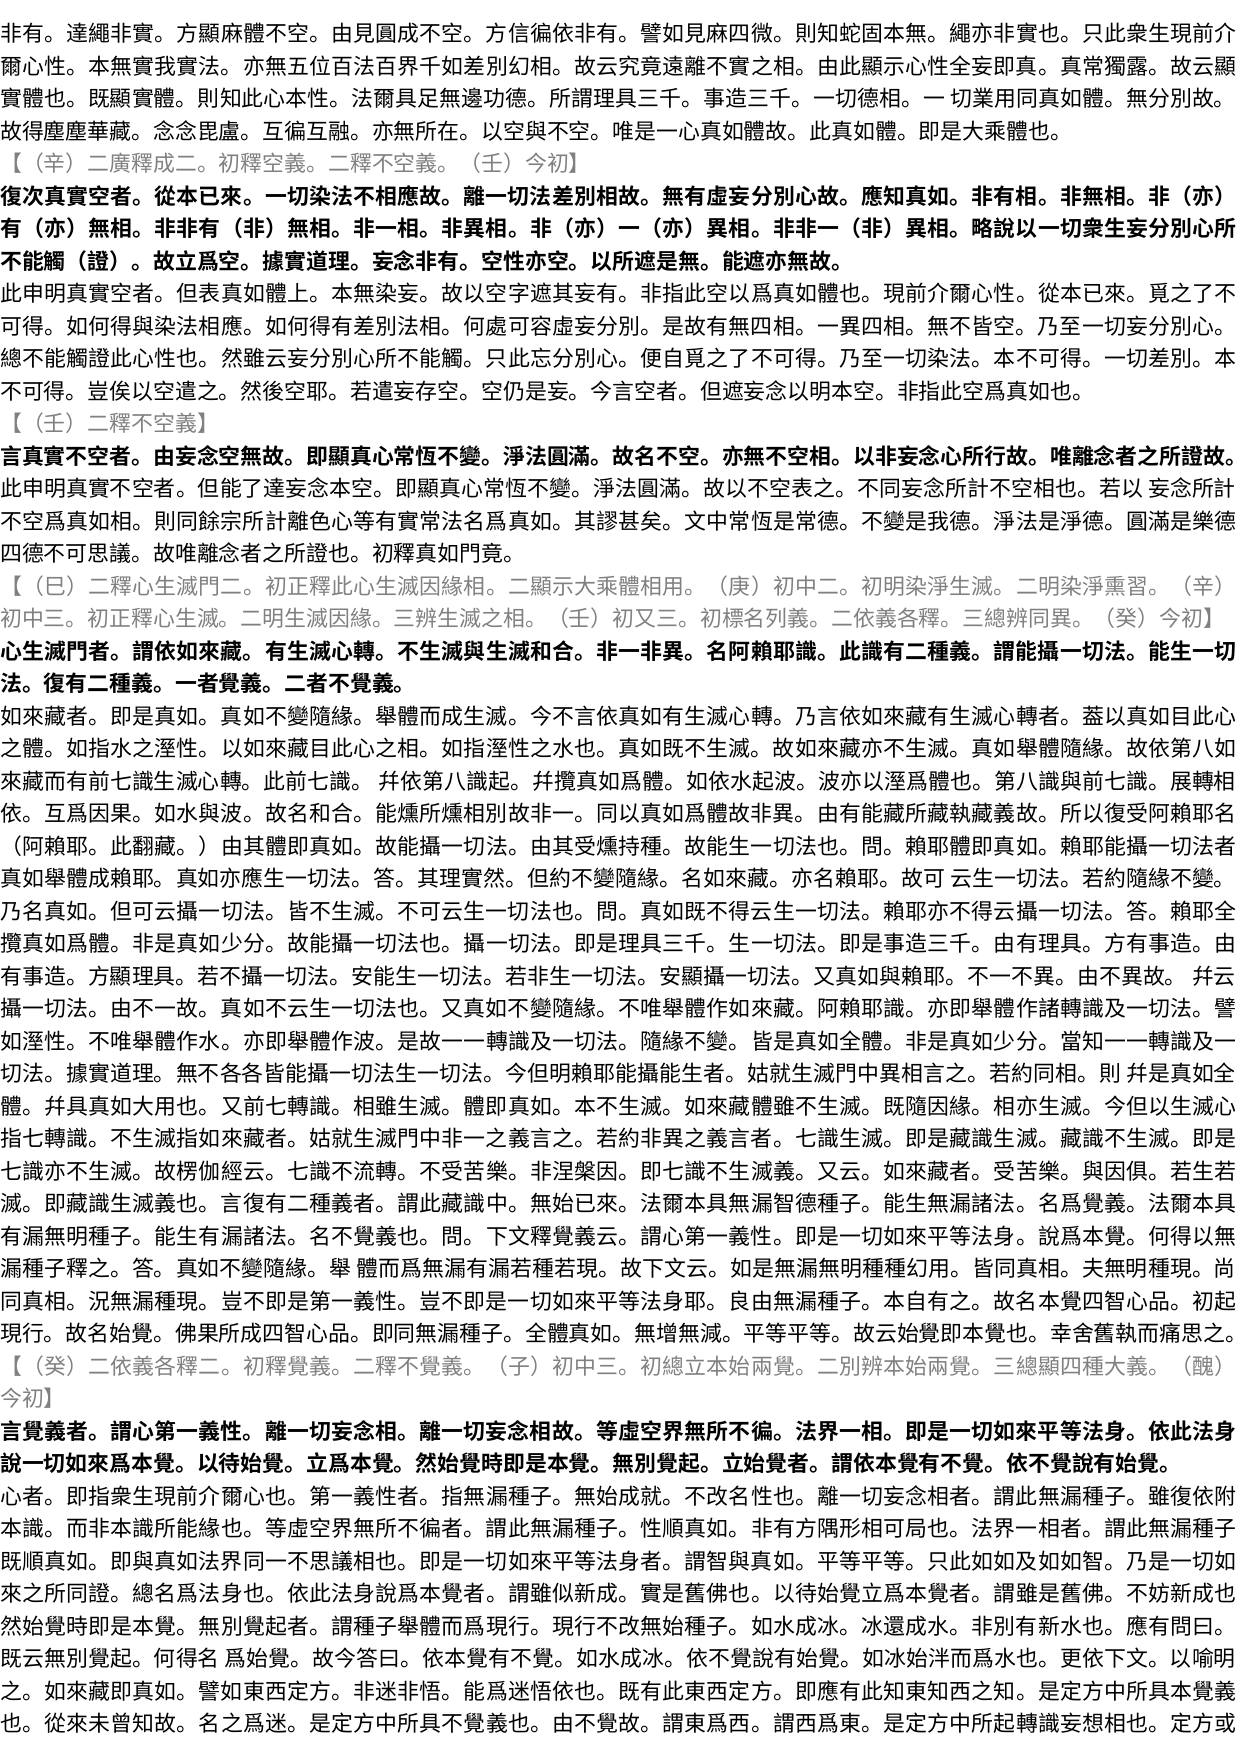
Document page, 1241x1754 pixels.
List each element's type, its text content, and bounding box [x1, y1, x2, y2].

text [0, 16, 1240, 146]
subtitle 心生滅門者。謂依如來藏。有生滅心轉。不生滅與生滅和合。非一非異。名阿賴耶識。此識有二種義。謂能攝一切法。能生一切法。復有二種義。一者覺義。二者不覺義。 [0, 633, 1240, 698]
subtitle 言真實不空者。由妄念空無故。即顯真心常恆不變。淨法圓滿。故名不空。亦無不空相。以非妄念心所行故。唯離念者之所證故。 [0, 438, 1240, 471]
subtitle 言覺義者。謂心第一義性。離一切妄念相。離一切妄念相故。等虛空界無所不徧。法界一相。即是一切如來平等法身。依此法身。說一切如來爲本覺。以待始覺。立爲本覺。然始覺時即是本覺。無別覺起。立始覺者。謂依本覺有不覺。依不覺說有始覺。 [0, 1413, 1240, 1478]
text 【（癸）二依義各釋二。初釋覺義。二釋不覺義。（子）初中三。初總立本始兩覺。二別辨本始兩覺。三總顯四種大義。（醜）今初】 [0, 1348, 1240, 1413]
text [0, 1478, 1240, 1738]
text 此申明真實空者。但表真如體上。本無染妄。故以空字遮其妄有。非指此空以爲真如體也。現前介爾心性。從本已來。覓之了不可得。如何得與染法相應。如何得有差別法相。何處可容虛妄分別。是故有無四相。一異四相。無不皆空。乃至一切妄分別心。總不能觸證此心性也。然雖云妄分別心所不能觸。只此忘分別心。便自覓之了不可得。乃至一切染法。本不可得。一切差別。本不可得。豈俟以空遣之。然後空耶。若遣妄存空。空仍是妄。今言空者。但遮妄念以明本空。非指此空爲真如也。 [0, 276, 1240, 406]
text 如來藏者。即是真如。真如不變隨緣。舉體而成生滅。今不言依真如有生滅心轉。乃言依如來藏有生滅心轉者。葢以真如目此心之體。如指水之溼性。以如來藏目此心之相。如指溼性之水也。真如既不生滅。故如來藏亦不生滅。真如舉體隨緣。故依第八如來藏而有前七識生滅心轉。此前七識。 幷依第八識起。幷攬真如爲體。如依水起波。波亦以溼爲體也。第八識與前七識。展轉相依。互爲因果。如水與波。故名和合。能燻所燻相別故非一。同以真如爲體故非異。由有能藏所藏執藏義故。所以復受阿賴耶名。（阿賴耶。此翻藏。）由其體即真如。故能攝一切法。由其受燻持種。故能生一切法也。問。賴耶體即真如。賴耶能攝一切法者。真如舉體成賴耶。真如亦應生一切法。答。其理實然。但約不變隨緣。名如來藏。亦名賴耶。故可 云生一切法。若約隨緣不變。乃名真如。但可云攝一切法。皆不生滅。不可云生一切法也。問。真如既不得云生一切法。賴耶亦不得云攝一切法。答。賴耶全攬真如爲體。非是真如少分。故能攝一切法也。攝一切法。即是理具三千。生一切法。即是事造三千。由有理具。方有事造。由有事造。方顯理具。若不攝一切法。安能生一切法。若非生一切法。安顯攝一切法。又真如與賴耶。不一不異。由不異故。 幷云攝一切法。由不一故。真如不云生一切法也。又真如不變隨緣。不唯舉體作如來藏。阿賴耶識。亦即舉體作諸轉識及一切法。譬如溼性。不唯舉體作水。亦即舉體作波。是故一一轉識及一切法。隨緣不變。皆是真如全體。非是真如少分。當知一一轉識及一切法。據實道理。無不各各皆能攝一切法生一切法。今但明賴耶能攝能生者。姑就生滅門中異相言之。若約同相。則 幷是真如全體。幷具真如大用也。又前七轉識。相雖生滅。體即真如。本不生滅。如來藏體雖不生滅。既隨因緣。相亦生滅。今但以生滅心指七轉識。不生滅指如來藏者。姑就生滅門中非一之義言之。若約非異之義言者。七識生滅。即是藏識生滅。藏識不生滅。即是七識亦不生滅。故楞伽經云。七識不流轉。不受苦樂。非涅槃因。即七識不生滅義。又云。如來藏者。受苦樂。與因俱。若生若滅。即藏識生滅義也。言復有二種義者。謂此藏識中。無始已來。法爾本具無漏智德種子。能生無漏諸法。名爲覺義。法爾本具有漏無明種子。能生有漏諸法。名不覺義也。問。下文釋覺義云。謂心第一義性。即是一切如來平等法身。說爲本覺。何得以無漏種子釋之。答。真如不變隨緣。舉 體而爲無漏有漏若種若現。故下文云。如是無漏無明種種幻用。皆同真相。夫無明種現。尚同真相。況無漏種現。豈不即是第一義性。豈不即是一切如來平等法身耶。良由無漏種子。本自有之。故名本覺四智心品。初起現行。故名始覺。佛果所成四智心品。即同無漏種子。全體真如。無增無減。平等平等。故云始覺即本覺也。幸舍舊執而痛思之。 [0, 698, 1240, 1348]
text 此申明真實不空者。但能了達妄念本空。即顯真心常恆不變。淨法圓滿。故以不空表之。不同妄念所計不空相也。若以 妄念所計不空爲真如相。則同餘宗所計離色心等有實常法名爲真如。其謬甚矣。文中常恆是常德。不變是我德。淨法是淨德。圓滿是樂德。四德不可思議。故唯離念者之所證也。初釋真如門竟。 [0, 471, 1240, 568]
subtitle 復次真實空者。從本已來。一切染法不相應故。離一切法差別相故。無有虛妄分別心故。應知真如。非有相。非無相。非（亦）有（亦）無相。非非有（非）無相。非一相。非異相。非（亦）一（亦）異相。非非一（非）異相。略說以一切衆生妄分別心所不能觸（證）。故立爲空。據實道理。妄念非有。空性亦空。以所遮是無。能遮亦無故。 [0, 178, 1240, 276]
text 【（辛）二廣釋成二。初釋空義。二釋不空義。（壬）今初】 [0, 146, 1240, 178]
text 【（壬）二釋不空義】 [0, 406, 1240, 438]
text 【（巳）二釋心生滅門二。初正釋此心生滅因緣相。二顯示大乘體相用。（庚）初中二。初明染淨生滅。二明染淨熏習。（辛）初中三。初正釋心生滅。二明生滅因緣。三辨生滅之相。（壬）初又三。初標名列義。二依義各釋。三總辨同異。（癸）今初】 [0, 568, 1240, 633]
